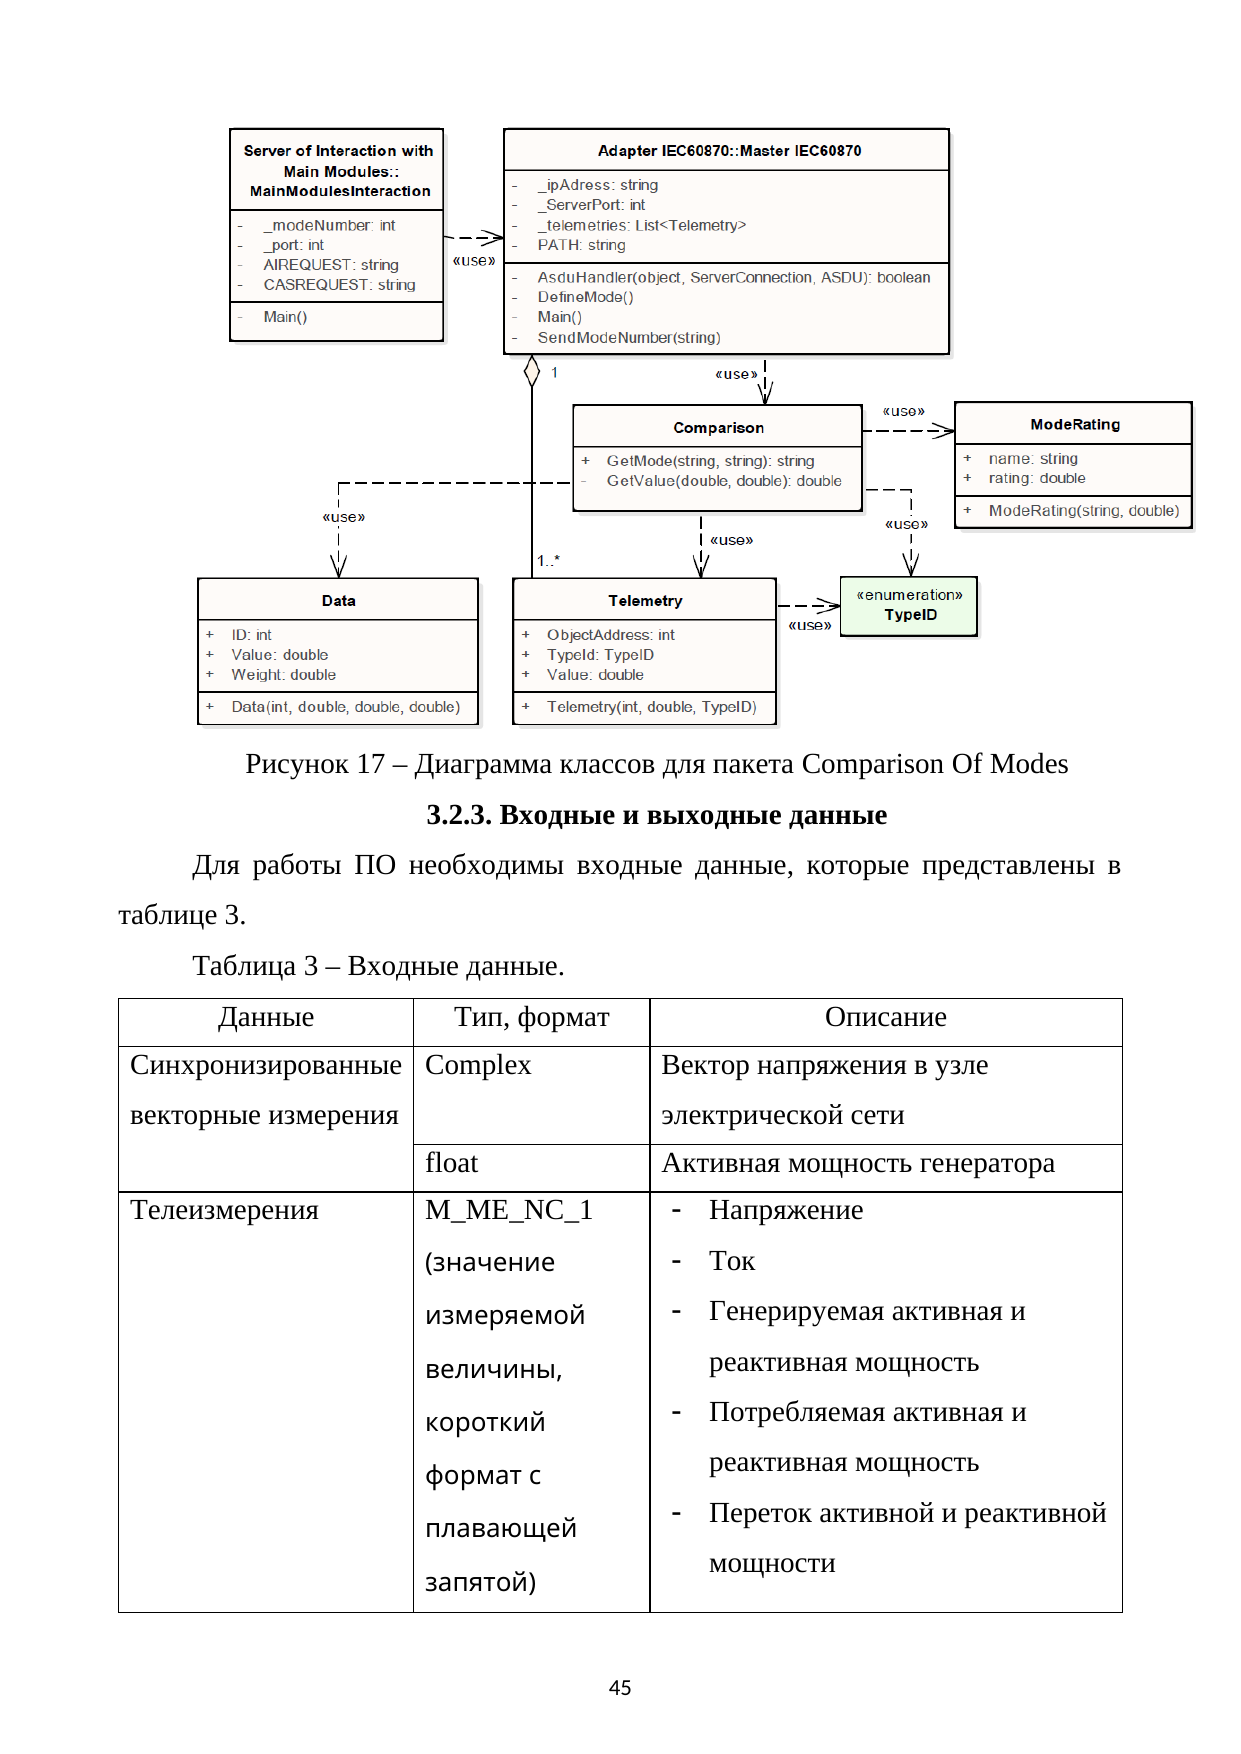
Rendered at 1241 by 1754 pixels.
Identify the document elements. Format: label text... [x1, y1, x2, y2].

table_cell Синхронизированные векторные измерения [119, 1047, 413, 1191]
table_header Тип, формат [414, 999, 649, 1046]
table_header Данные [119, 999, 413, 1046]
table_cell Напряжение Ток Генерируемая активная и реактивная мощность Потребляемая активная и реактивная мощность Переток активной и реактивной мощности [651, 1193, 1122, 1612]
table_header Описание [651, 999, 1122, 1046]
text Для работы ПО необходимы входные данные, которые представлены в таблице 3. [118, 847, 1122, 931]
table_cell M_ME_NC_1 (значение измеряемой величины, короткий формат с плавающей запятой) [414, 1193, 649, 1612]
text Рисунок 17 – Диаграмма классов для пакета Comparison Of Modes [118, 746, 1122, 780]
table_cell float [414, 1145, 649, 1191]
text Таблица 3 – Входные данные. [118, 948, 1122, 981]
subtitle 3.2.3. Входные и выходные данные [192, 797, 1122, 830]
picture [192, 118, 1196, 733]
table_cell Complex [414, 1047, 649, 1144]
table_cell Телеизмерения [119, 1193, 413, 1612]
table_cell Вектор напряжения в узле электрической сети [651, 1047, 1122, 1144]
table_cell Активная мощность генератора [651, 1145, 1122, 1191]
